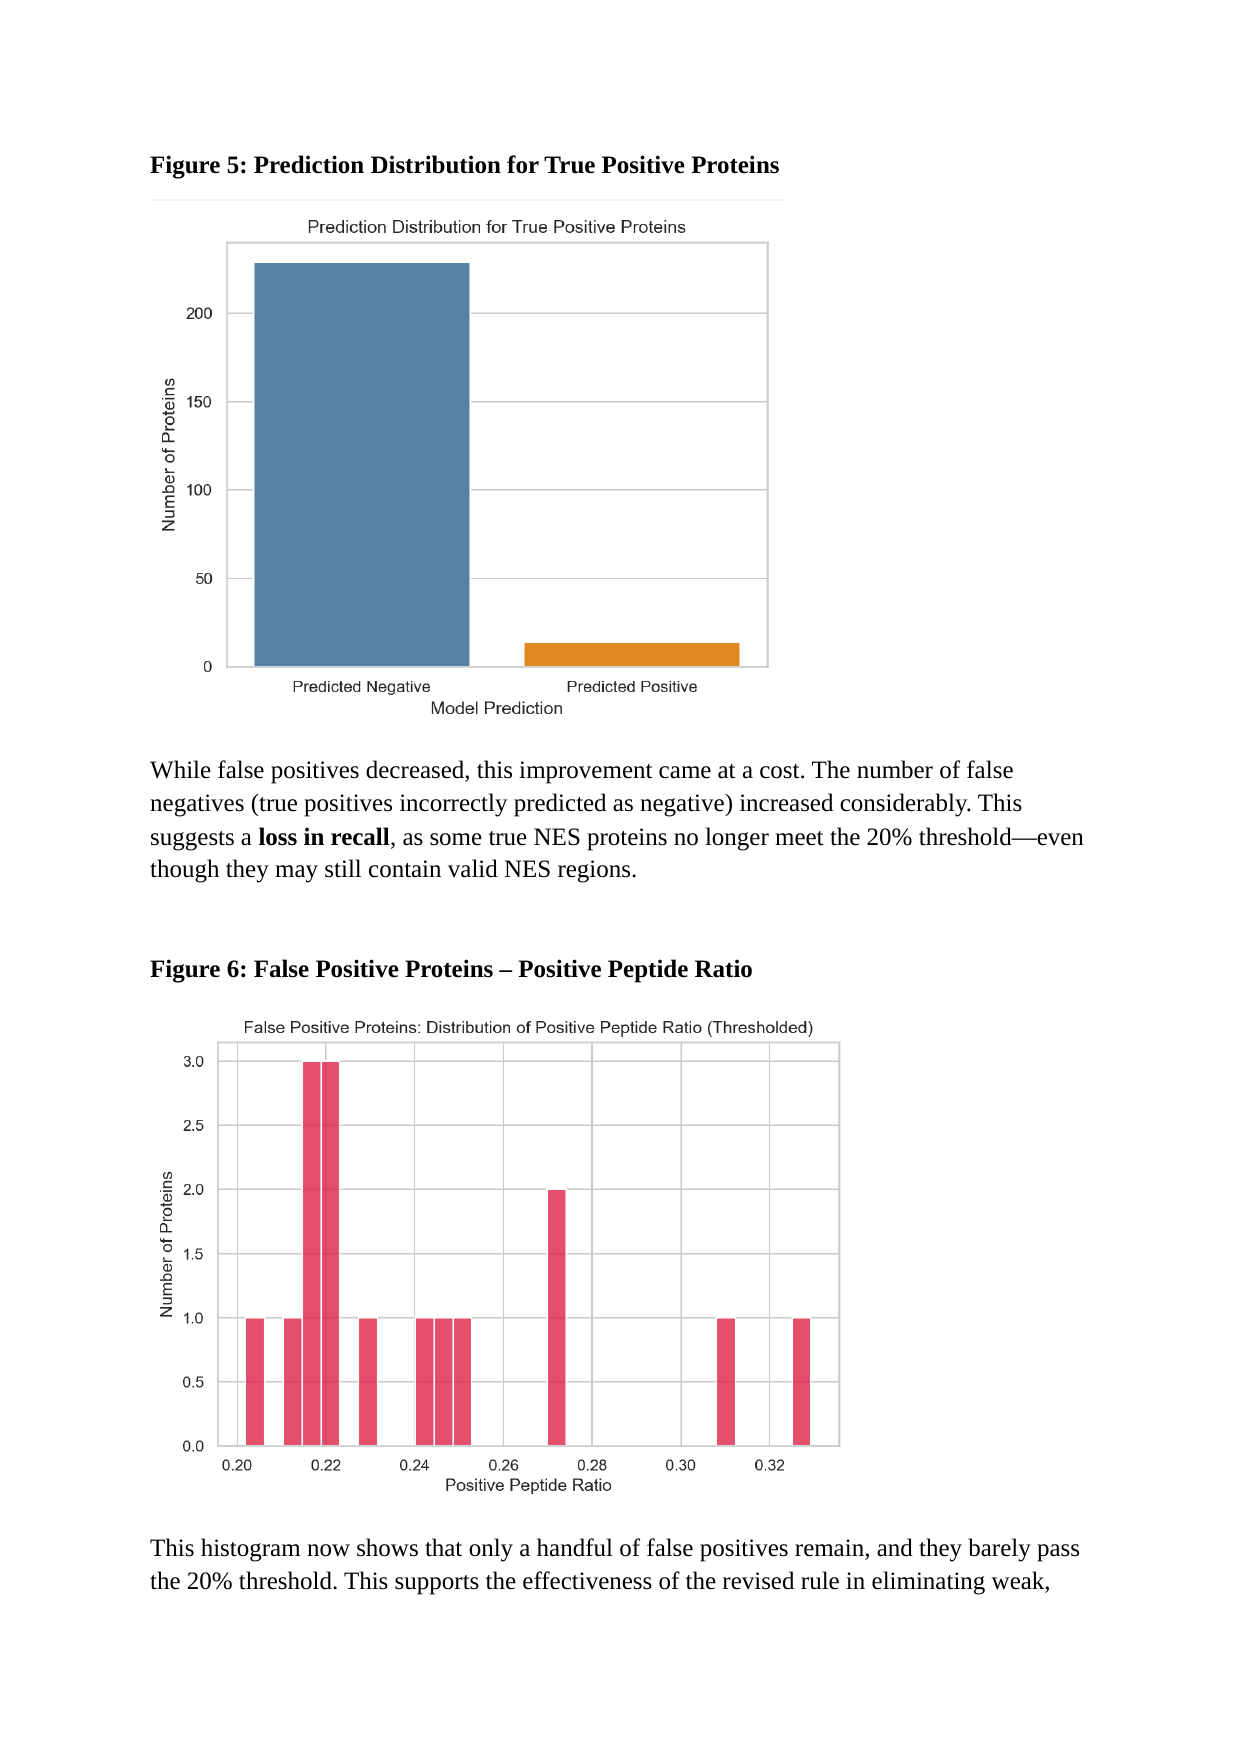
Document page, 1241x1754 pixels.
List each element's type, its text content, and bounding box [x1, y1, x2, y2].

picture [150, 199, 784, 734]
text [150, 1533, 1090, 1594]
text Figure 5: Prediction Distribution for True Positive Proteins [150, 150, 1090, 179]
text Figure 6: False Positive Proteins – Positive Peptide Ratio [150, 954, 1090, 983]
text While false positives decreased, this improvement came at a cost. The number of false negatives (true positives incorrectly predicted as negative) increased considerably. This suggests a loss in recall, as some true NES proteins no longer meet the 20% threshold—even though they may still contain valid NES regions. [150, 756, 1090, 883]
picture [150, 1003, 855, 1511]
